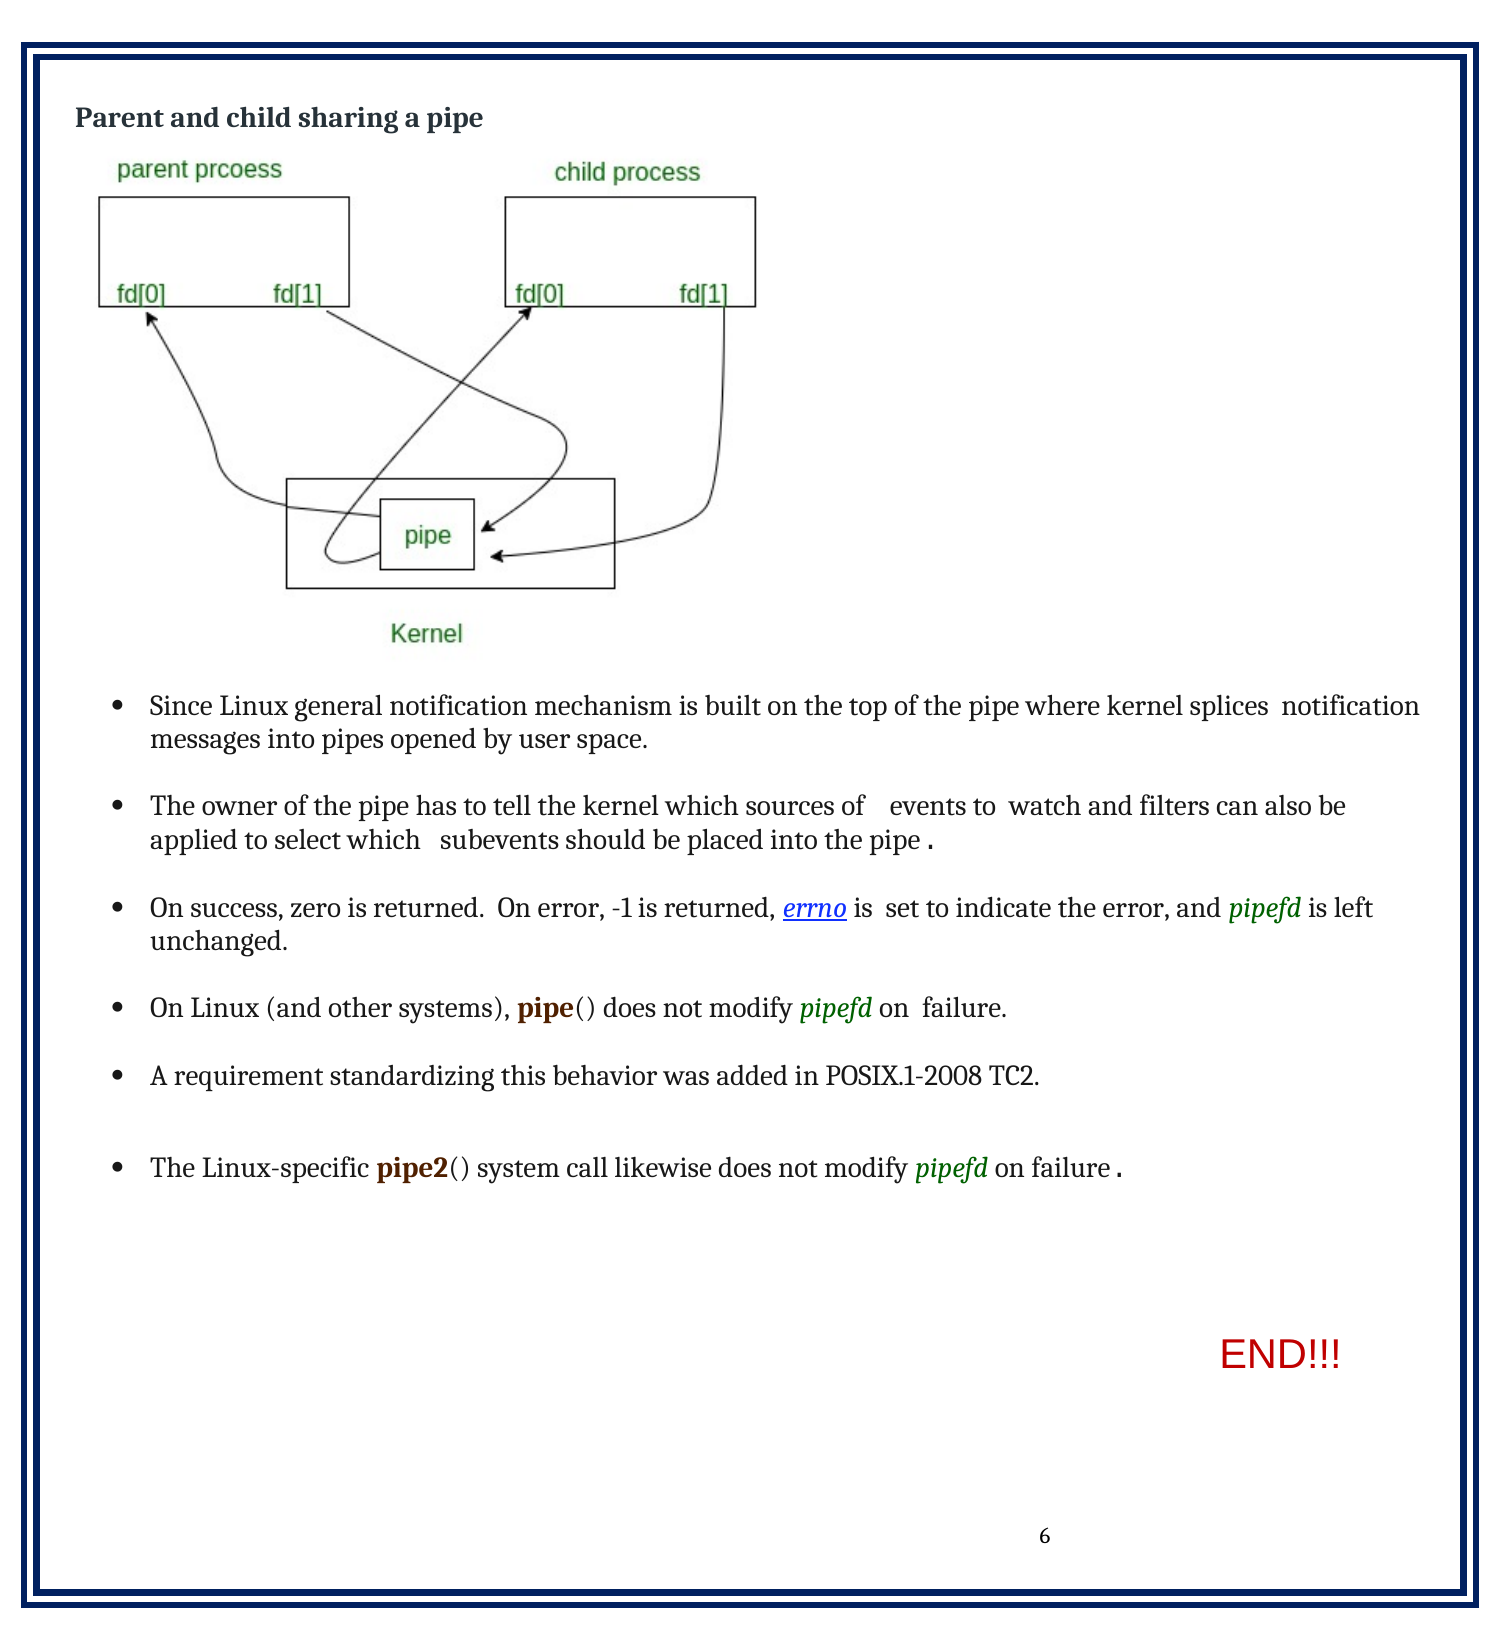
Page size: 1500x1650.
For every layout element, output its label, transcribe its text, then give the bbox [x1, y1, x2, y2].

list On success, zero is returned. On error, -1 is returned, errno is set to indicate the error, and pipefd is left unchanged. [112, 891, 1425, 958]
list Since Linux general notification mechanism is built on the top of the pipe where kernel splices notification messages into pipes opened by user space. [112, 689, 1425, 756]
list The Linux-specific pipe2() system call likewise does not modify pipefd on failure. [112, 1152, 1425, 1187]
list A requirement standardizing this behavior was added in POSIX.1-2008 TC2. [112, 1059, 1425, 1092]
list On Linux (and other systems), pipe() does not modify pipefd on failure. [112, 992, 1425, 1025]
picture [83, 134, 772, 663]
text END!!! [75, 1329, 1425, 1377]
list The owner of the pipe has to tell the kernel which sources of events to watch and filters can also be applied to select which subevents should be placed into the pipe. [112, 789, 1425, 858]
subtitle Parent and child sharing a pipe [75, 101, 1425, 135]
